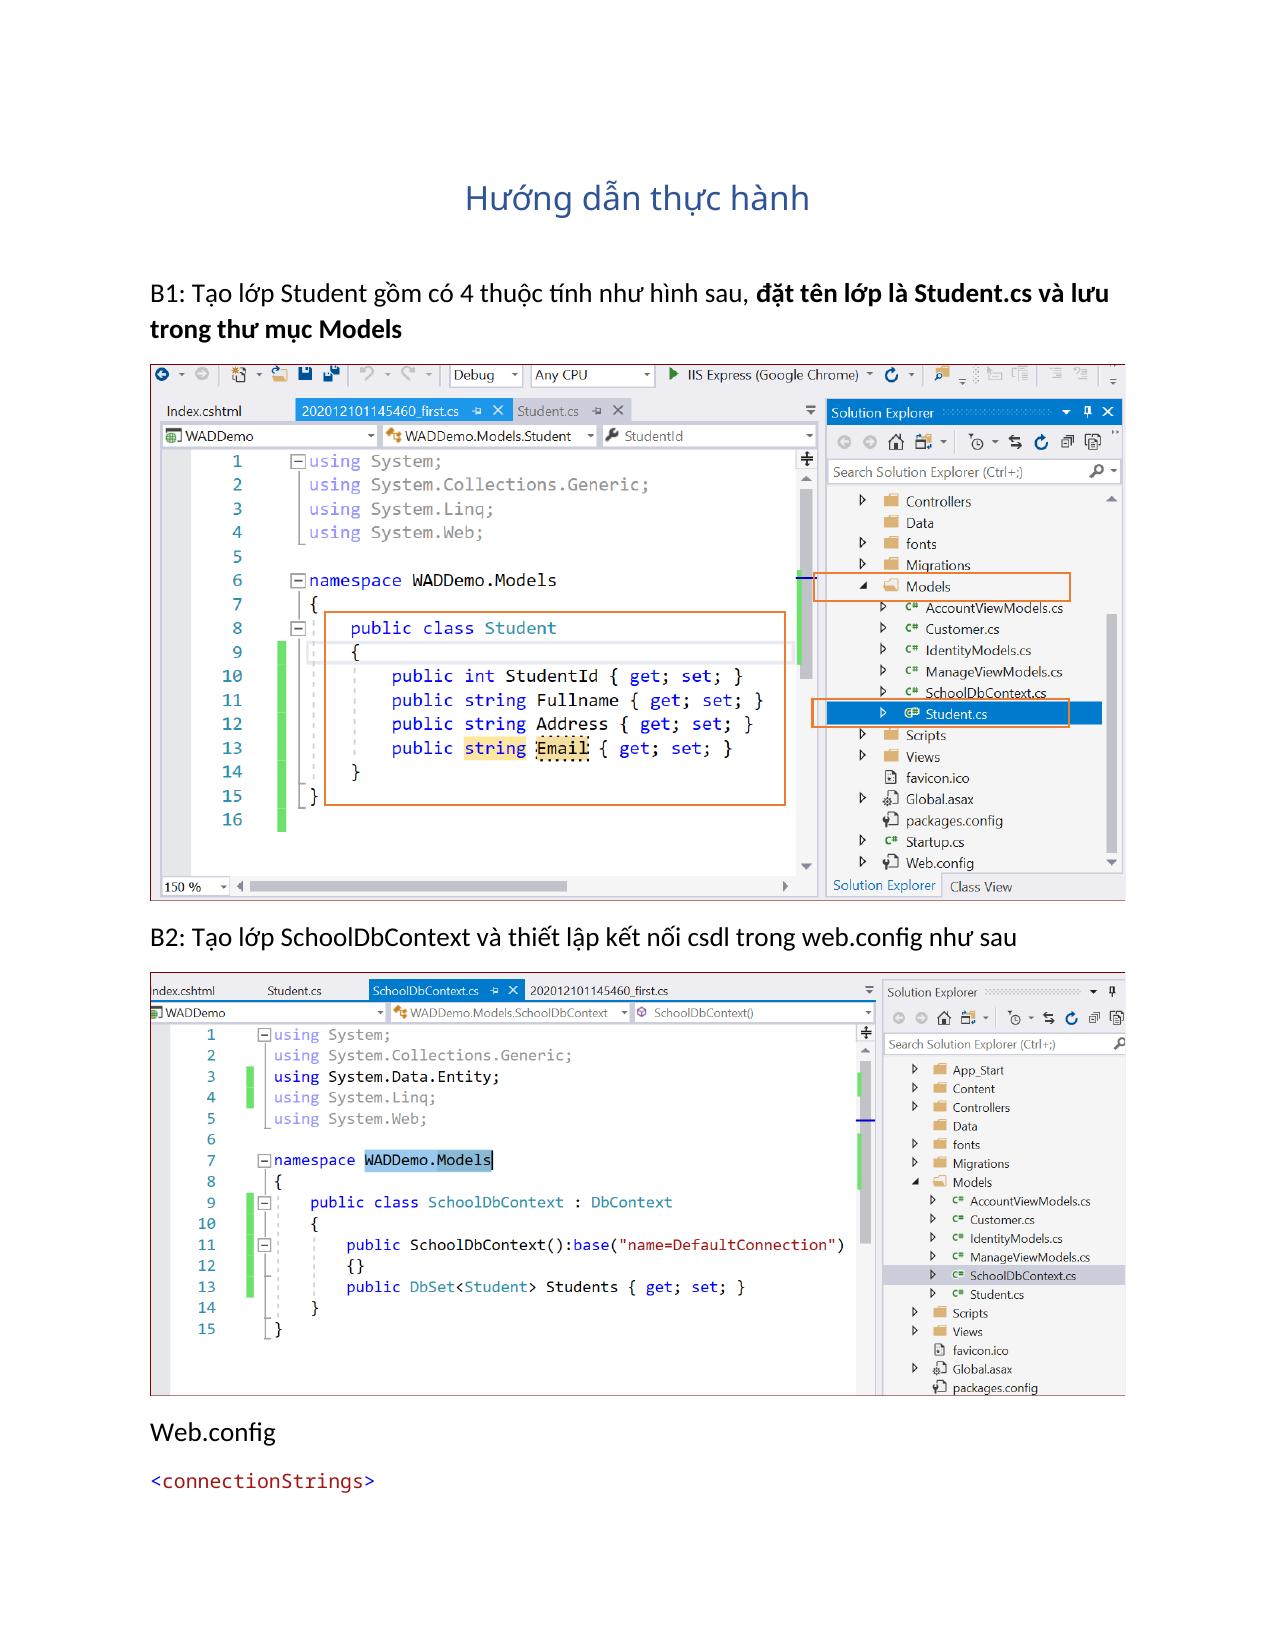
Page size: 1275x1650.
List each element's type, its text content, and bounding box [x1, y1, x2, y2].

text B2: Tạo lớp SchoolDbContext và thiết lập kết nối csdl trong web.config như sau [150, 920, 1125, 953]
text Web.config [150, 1415, 1125, 1448]
picture [150, 972, 1125, 1396]
picture [150, 364, 1125, 901]
text <connectionStrings> [150, 1467, 1125, 1494]
subtitle Hướng dẫn thực hành [150, 175, 1125, 220]
text B1: Tạo lớp Student gồm có 4 thuộc tính như hình sau, đặt tên lớp là Student.cs và lưu trong thư mục Models [150, 276, 1125, 345]
